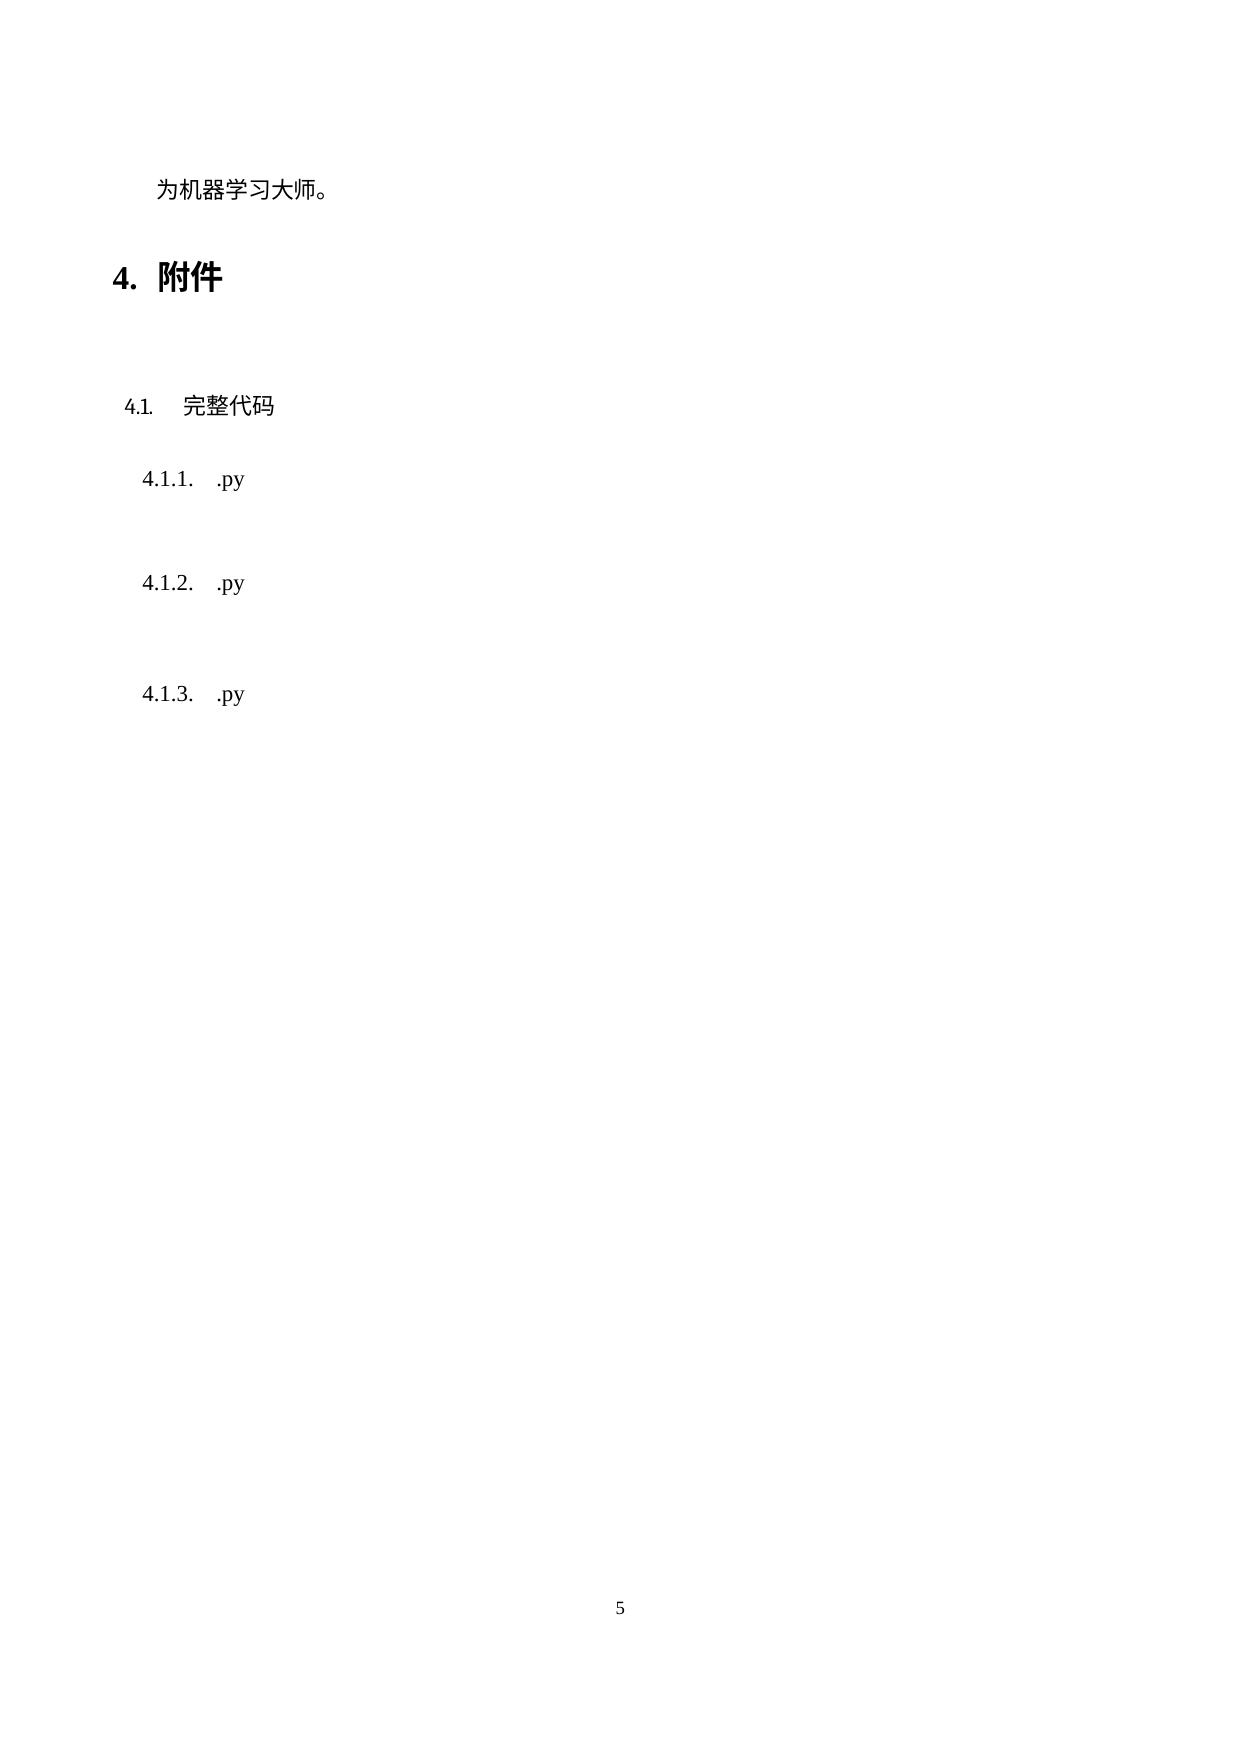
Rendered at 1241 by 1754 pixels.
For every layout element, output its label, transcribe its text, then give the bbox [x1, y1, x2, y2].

subtitle .py [142, 566, 1128, 598]
subtitle .py [142, 461, 1128, 494]
subtitle 附件 [112, 242, 1128, 307]
subtitle .py [142, 677, 1128, 709]
subtitle 完整代码 [124, 372, 1128, 437]
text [156, 156, 1128, 221]
